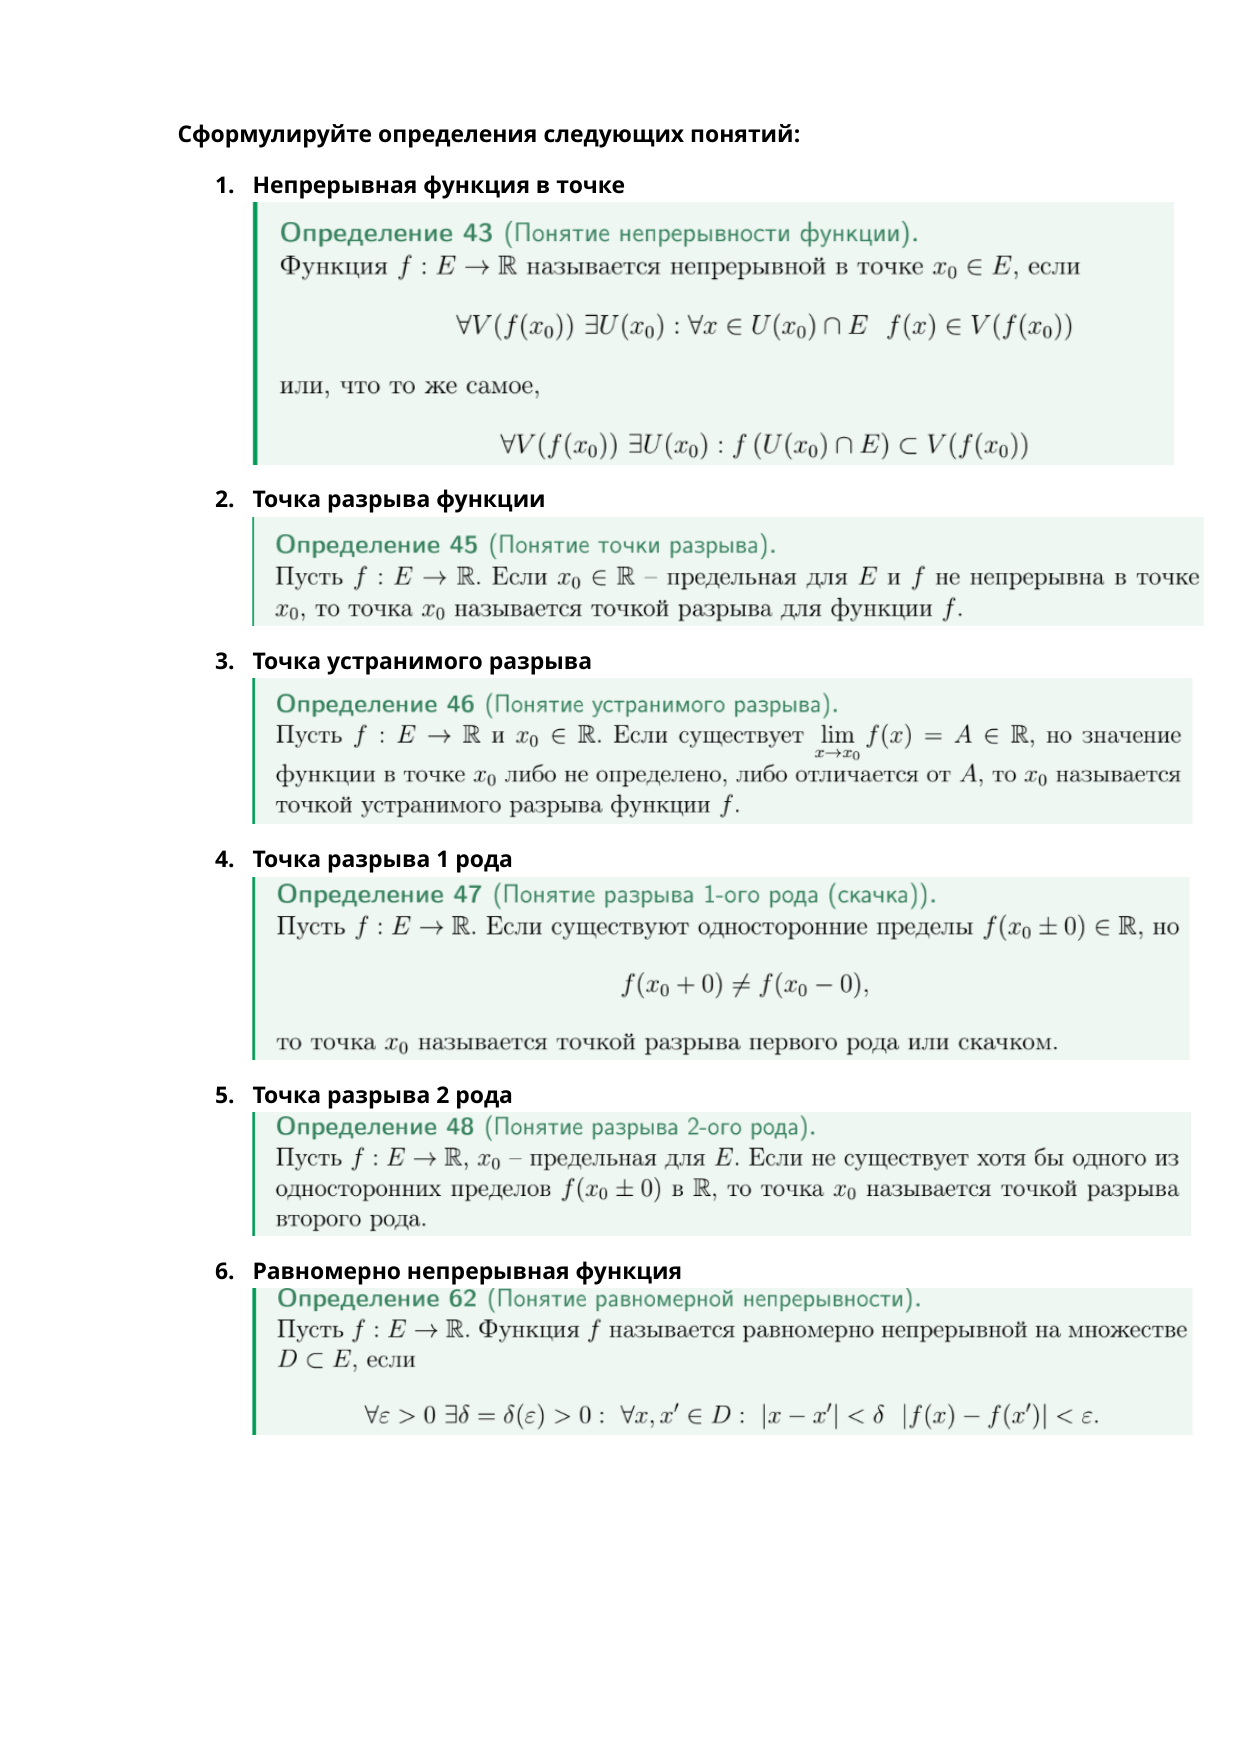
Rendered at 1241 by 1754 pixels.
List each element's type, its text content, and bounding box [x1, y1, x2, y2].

text Сформулируйте определения следующих понятий: [177, 118, 1152, 149]
picture [252, 202, 1174, 465]
picture [252, 877, 1190, 1060]
picture [252, 1288, 1193, 1435]
picture [252, 1112, 1192, 1236]
picture [252, 678, 1193, 824]
picture [252, 517, 1204, 626]
